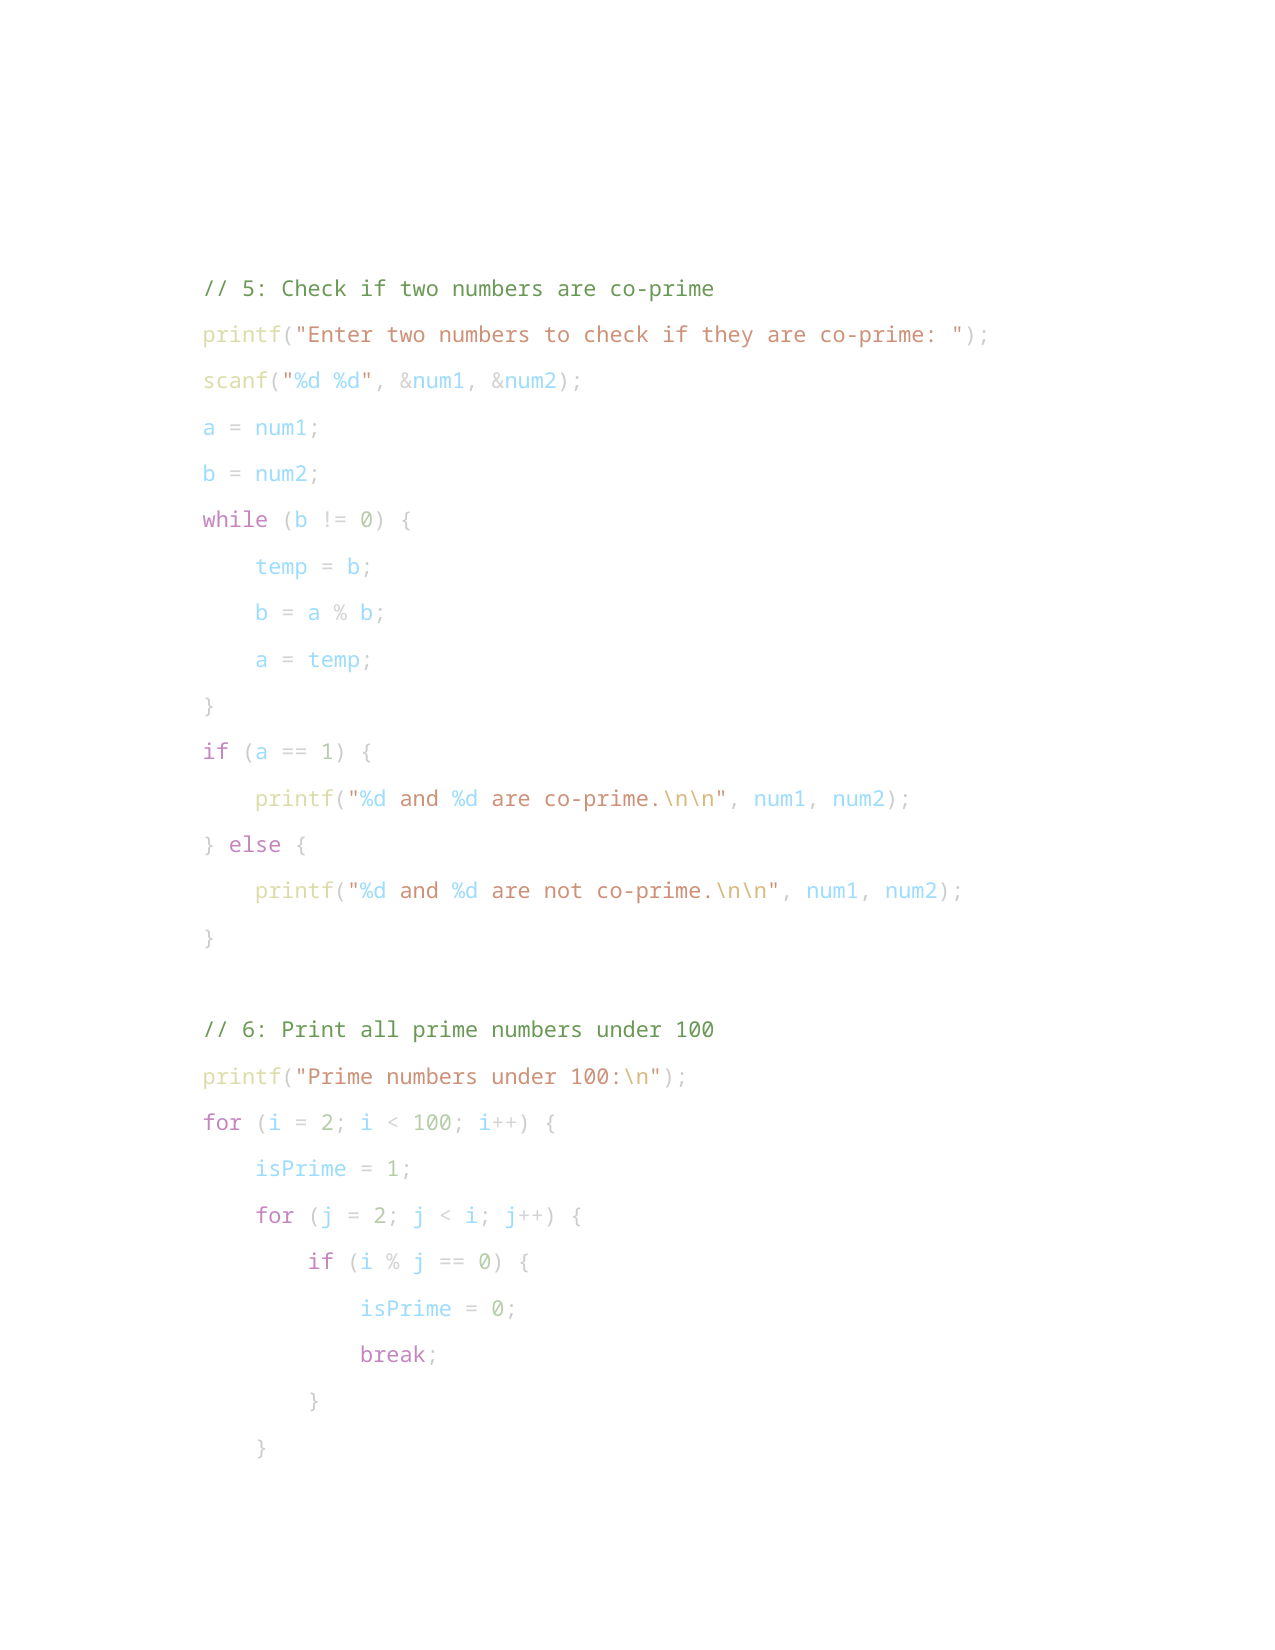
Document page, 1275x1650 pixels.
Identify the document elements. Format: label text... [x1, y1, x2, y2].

text printf("Enter two numbers to check if they are co-prime: "); [150, 319, 1125, 348]
text for (i = 2; i < 100; i++) { [150, 1107, 1125, 1136]
text // 6: Print all prime numbers under 100 [150, 1014, 1125, 1044]
text while (b != 0) { [150, 504, 1125, 534]
text break; [150, 1338, 1125, 1368]
text a = num1; [150, 411, 1125, 441]
text printf("Prime numbers under 100:\n"); [150, 1060, 1125, 1090]
text if (i % j == 0) { [150, 1246, 1125, 1276]
text } [150, 689, 1125, 719]
text // 5: Check if two numbers are co-prime [150, 272, 1125, 302]
text } [150, 921, 1125, 951]
text scanf("%d %d", &num1, &num2); [150, 365, 1125, 395]
text printf("%d and %d are co-prime.\n\n", num1, num2); [150, 782, 1125, 812]
text } else { [150, 829, 1125, 858]
text for (j = 2; j < i; j++) { [150, 1199, 1125, 1229]
text isPrime = 1; [150, 1153, 1125, 1183]
text } [150, 1385, 1125, 1414]
text temp = b; [150, 551, 1125, 580]
text } [150, 1431, 1125, 1461]
text isPrime = 0; [150, 1292, 1125, 1322]
text if (a == 1) { [150, 736, 1125, 766]
text b = num2; [150, 458, 1125, 487]
text printf("%d and %d are not co-prime.\n\n", num1, num2); [150, 875, 1125, 905]
text b = a % b; [150, 597, 1125, 627]
text a = temp; [150, 643, 1125, 673]
